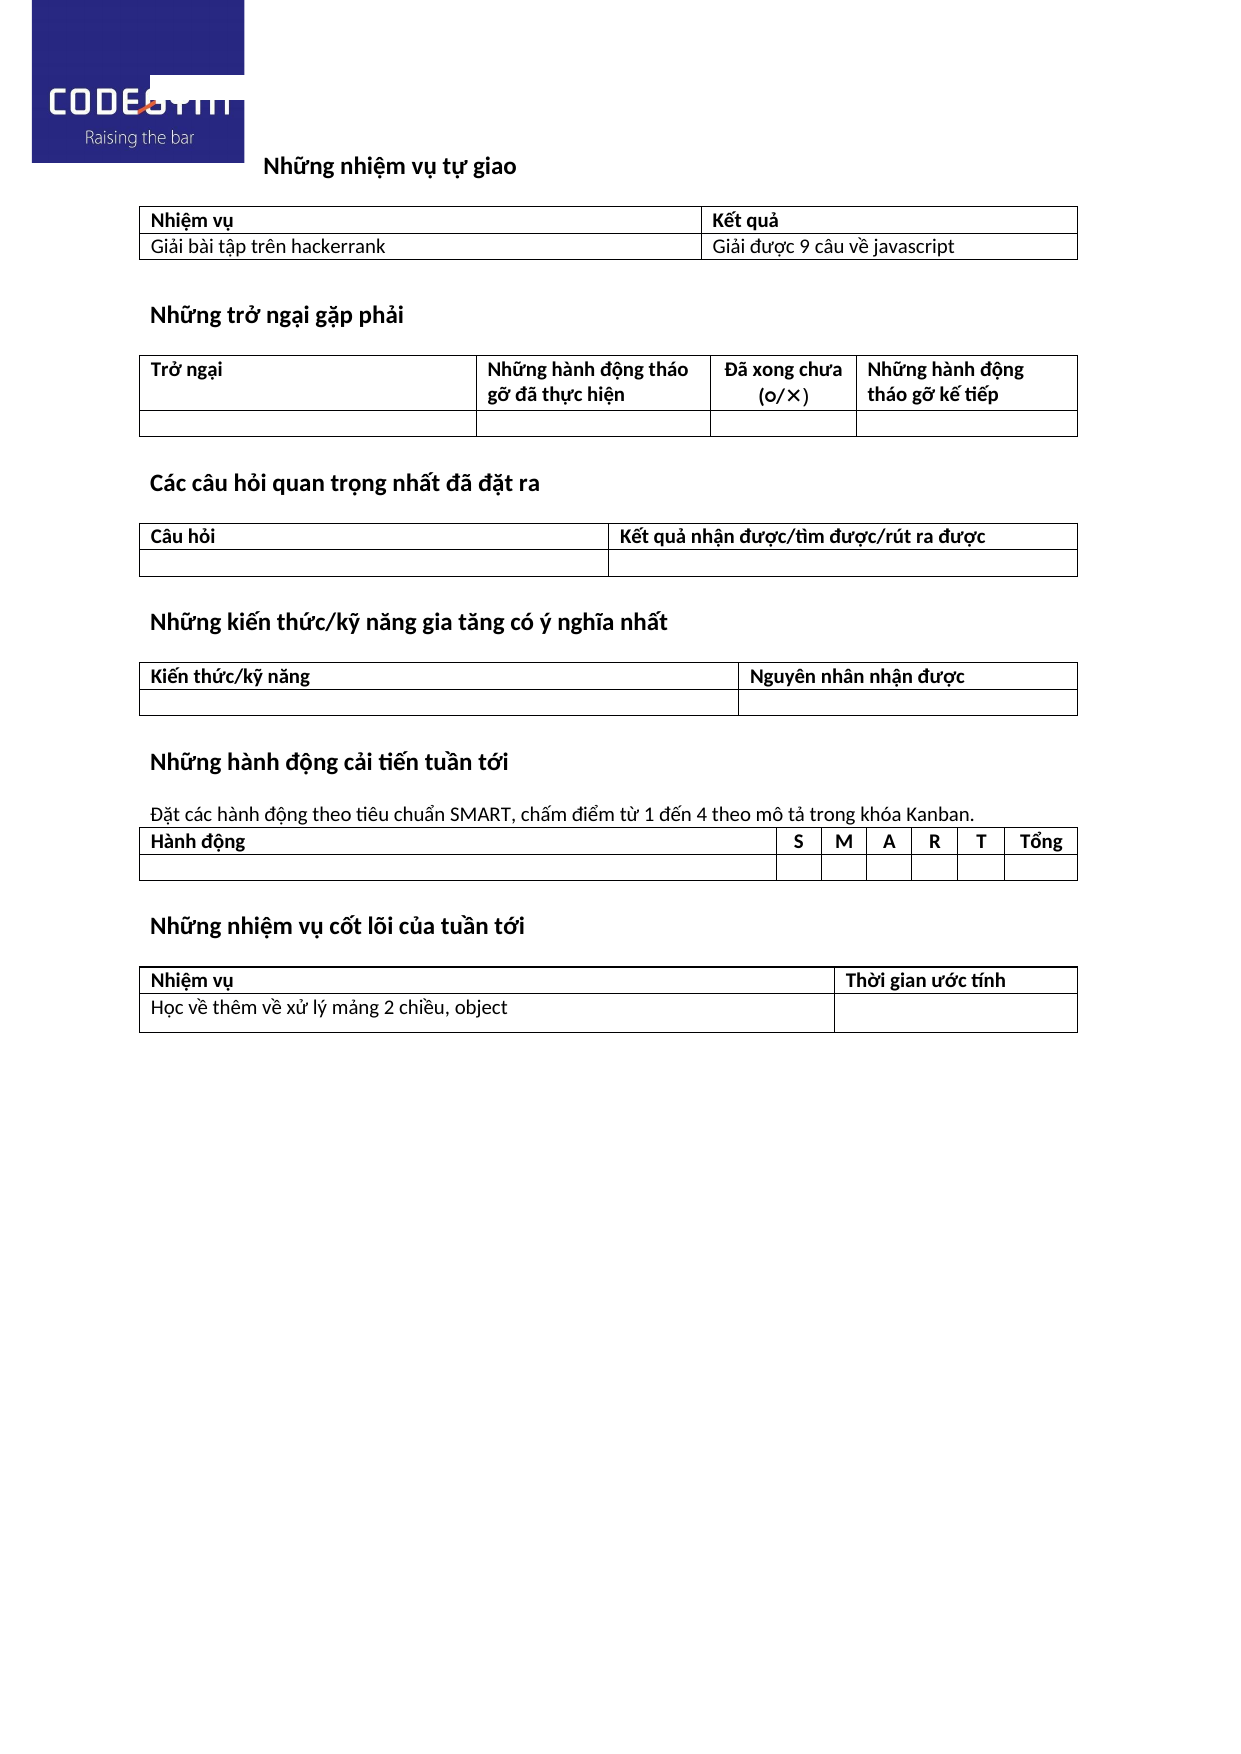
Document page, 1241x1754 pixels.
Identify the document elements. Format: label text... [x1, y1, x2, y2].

picture [0, 0, 1241, 163]
table_header Kiến thức/kỹ năng [140, 663, 738, 688]
table_header Nhiệm vụ [140, 207, 701, 232]
table_cell [711, 411, 856, 436]
table_header T [958, 828, 1004, 853]
table_cell [727, 690, 738, 715]
table_cell [140, 550, 608, 576]
table_cell [857, 411, 1077, 436]
subtitle Các câu hỏi quan trọng nhất đã đặt ra [150, 467, 1090, 497]
table_header Câu hỏi [140, 524, 608, 549]
table_cell [699, 411, 710, 436]
table_cell [477, 411, 562, 436]
table_header A [867, 828, 911, 853]
table_cell [609, 550, 1077, 576]
table_cell [835, 994, 1077, 1032]
table_cell [958, 855, 1004, 880]
table_cell [739, 690, 1077, 715]
subtitle Những nhiệm vụ tự giao [150, 150, 1090, 181]
table_header Kết quả [702, 207, 1077, 232]
table_header Trở ngại [140, 356, 476, 409]
table_cell [777, 855, 821, 880]
table_cell Học về thêm về xử lý mảng 2 chiều, object [140, 994, 834, 1032]
table_cell [867, 855, 911, 880]
table_cell [1005, 855, 1077, 880]
subtitle Những kiến thức/kỹ năng gia tăng có ý nghĩa nhất [150, 606, 1090, 637]
table_header Nguyên nhân nhận được [739, 663, 1077, 688]
table_header Kết quả nhận được/tìm được/rút ra được [609, 524, 1077, 549]
table_header Đã xong chưa (○/✕) [711, 356, 856, 409]
subtitle Những nhiệm vụ cốt lõi của tuần tới [150, 911, 1090, 941]
table_header Những hành động tháo gỡ đã thực hiện [477, 356, 710, 409]
table_cell Giải được 9 câu về javascript [702, 234, 1077, 259]
table_header S [777, 828, 821, 853]
table_header M [822, 828, 866, 853]
table_cell [140, 411, 151, 436]
table_cell [140, 855, 776, 880]
table_header Nhiệm vụ [140, 968, 834, 993]
table_cell [912, 855, 957, 880]
subtitle Những trở ngại gặp phải [150, 299, 1090, 329]
table_cell [140, 690, 151, 715]
table_cell Giải bài tập trên hackerrank [140, 234, 701, 259]
table_header Thời gian ước tính [835, 968, 1077, 993]
text Đặt các hành động theo tiêu chuẩn SMART, chấm điểm từ 1 đến 4 theo mô tả trong khóa Kanban. [150, 802, 1090, 827]
table_header Những hành động tháo gỡ kế tiếp [857, 356, 1077, 409]
table_cell [822, 855, 866, 880]
table_header Tổng [1005, 828, 1077, 853]
subtitle Những hành động cải tiến tuần tới [150, 746, 1090, 776]
table_header Hành động [140, 828, 776, 853]
table_header R [912, 828, 957, 853]
table_cell [465, 411, 476, 436]
